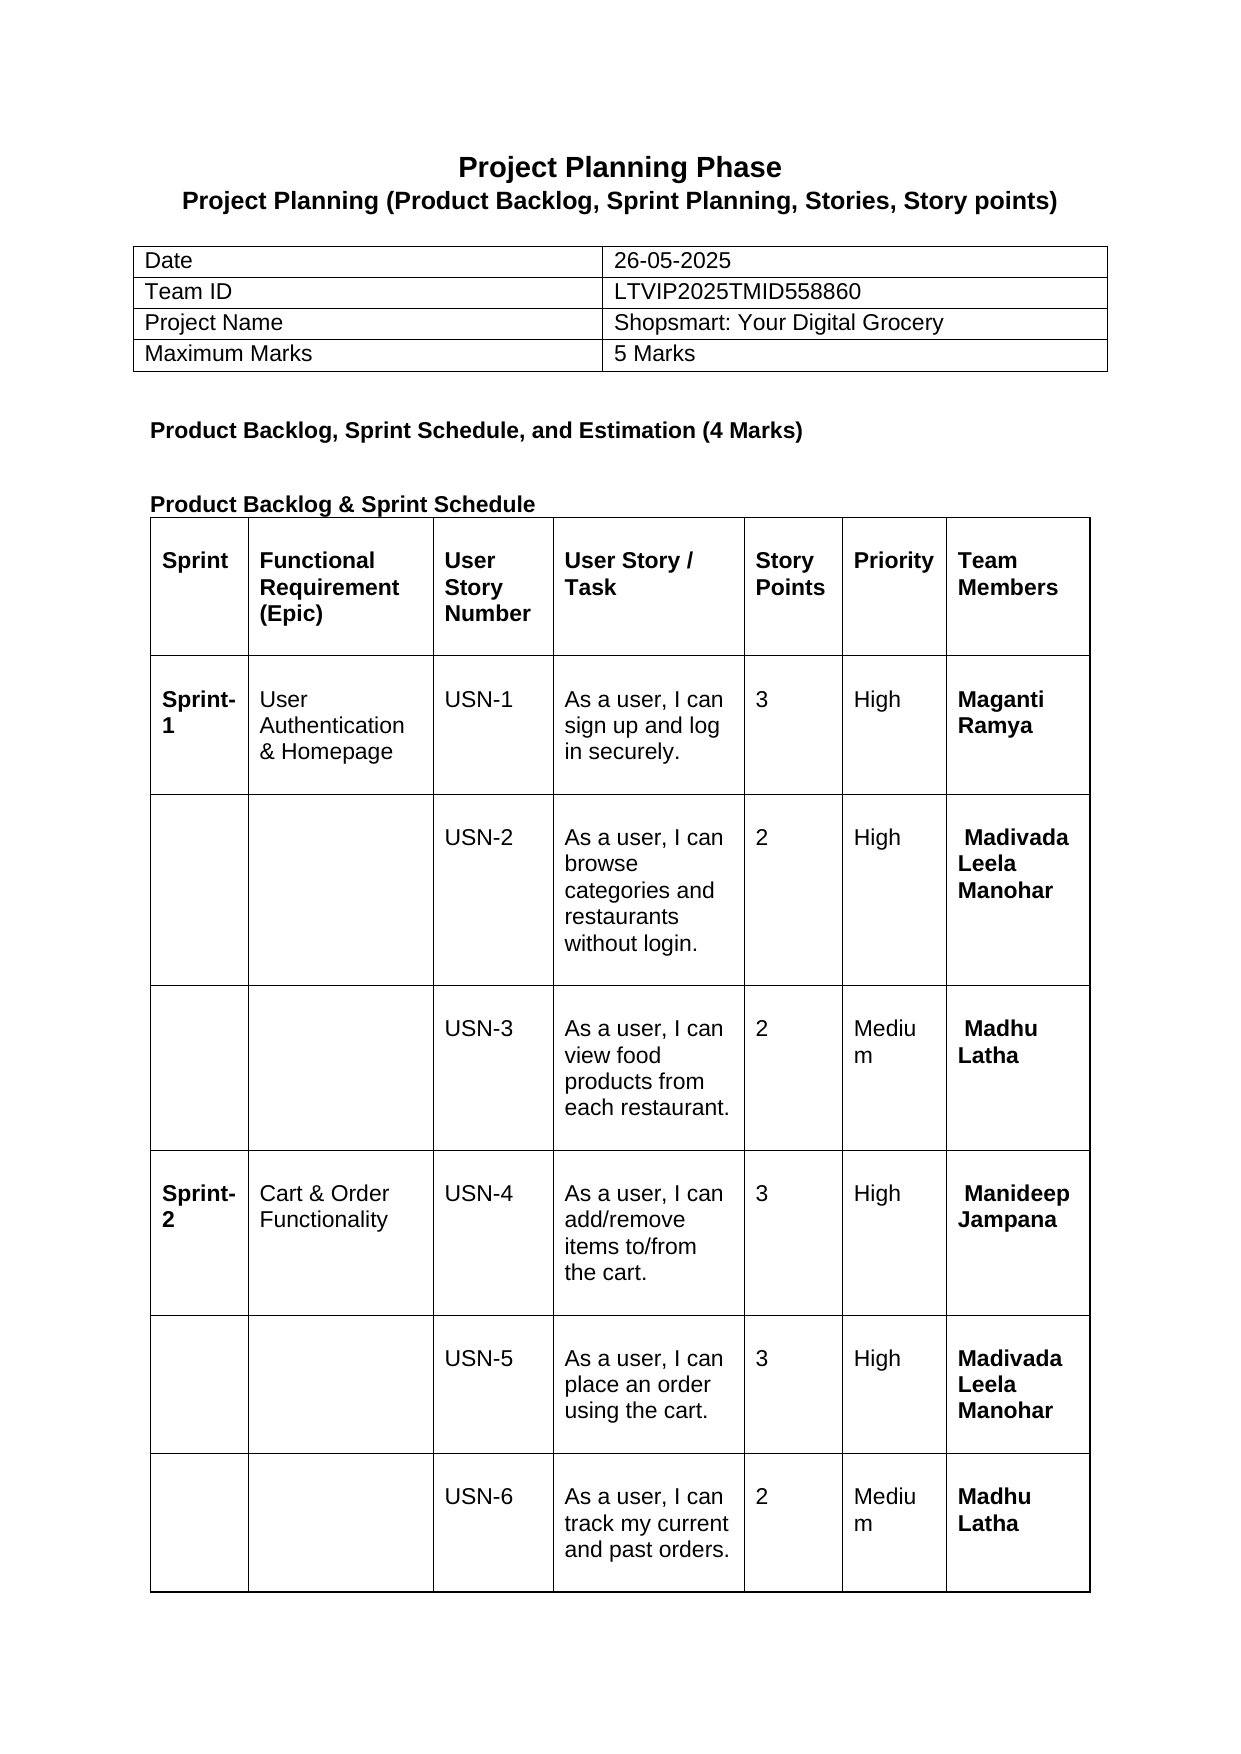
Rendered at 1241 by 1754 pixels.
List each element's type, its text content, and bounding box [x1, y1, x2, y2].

table_cell Cart & Order Functionality [249, 1151, 433, 1314]
table_cell Maganti Ramya [947, 656, 1089, 794]
table_cell As a user, I can sign up and log in securely. [554, 656, 744, 794]
table_cell 2 [745, 986, 842, 1150]
table_cell USN-4 [434, 1151, 553, 1314]
table_cell Manideep Jampana [947, 1151, 1089, 1314]
table_cell [249, 1316, 433, 1453]
table_cell Medium [843, 986, 946, 1150]
table_header Story Points [745, 518, 842, 655]
table_cell 5 Marks [603, 340, 1107, 371]
table_cell User Authentication & Homepage [249, 656, 433, 794]
table_cell Medium [843, 1454, 946, 1591]
table_cell 2 [745, 795, 842, 985]
table_cell Project Name [134, 309, 602, 339]
table_cell As a user, I can track my current and past orders. [554, 1454, 744, 1591]
table_cell 3 [745, 656, 842, 794]
table_cell [151, 795, 248, 985]
text Product Backlog & Sprint Schedule [150, 491, 1090, 517]
table_cell High [843, 656, 946, 794]
text Project Planning (Product Backlog, Sprint Planning, Stories, Story points) [150, 186, 1090, 215]
table_cell High [843, 1151, 946, 1314]
table_header User Story / Task [554, 518, 744, 655]
table_cell As a user, I can browse categories and restaurants without login. [554, 795, 744, 985]
table_cell LTVIP2025TMID558860 [603, 278, 1107, 308]
text Product Backlog, Sprint Schedule, and Estimation (4 Marks) [150, 417, 1090, 443]
table_header Date [134, 247, 602, 277]
table_header User Story Number [434, 518, 553, 655]
table_header Priority [843, 518, 946, 655]
table_header Sprint [151, 518, 248, 655]
table_header 26-05-2025 [603, 247, 1107, 277]
table_cell Team ID [134, 278, 602, 308]
table_cell Shopsmart: Your Digital Grocery [603, 309, 1107, 339]
table_cell [151, 1316, 248, 1453]
table_cell As a user, I can add/remove items to/from the cart. [554, 1151, 744, 1314]
table_cell High [843, 1316, 946, 1453]
table_cell Madhu Latha [947, 1454, 1089, 1591]
table_cell As a user, I can place an order using the cart. [554, 1316, 744, 1453]
table_header Functional Requirement (Epic) [249, 518, 433, 655]
text Project Planning Phase [150, 150, 1090, 183]
table_cell 3 [745, 1151, 842, 1314]
table_cell Sprint-2 [151, 1151, 248, 1314]
table_cell High [843, 795, 946, 985]
table_cell 3 [745, 1316, 842, 1453]
table_cell Madivada Leela Manohar [947, 1316, 1089, 1453]
table_cell Maximum Marks [134, 340, 602, 371]
table_cell [249, 795, 433, 985]
table_cell USN-5 [434, 1316, 553, 1453]
table_cell USN-1 [434, 656, 553, 794]
table_cell USN-6 [434, 1454, 553, 1591]
table_cell [249, 986, 433, 1150]
table_cell [249, 1454, 433, 1591]
table_cell 2 [745, 1454, 842, 1591]
table_cell [151, 986, 248, 1150]
table_header Team Members [947, 518, 1089, 655]
table_cell USN-3 [434, 986, 553, 1150]
table_cell Madivada Leela Manohar [947, 795, 1089, 985]
table_cell Sprint-1 [151, 656, 248, 794]
table_cell As a user, I can view food products from each restaurant. [554, 986, 744, 1150]
table_cell Madhu Latha [947, 986, 1089, 1150]
table_cell [151, 1454, 248, 1591]
table_cell USN-2 [434, 795, 553, 985]
